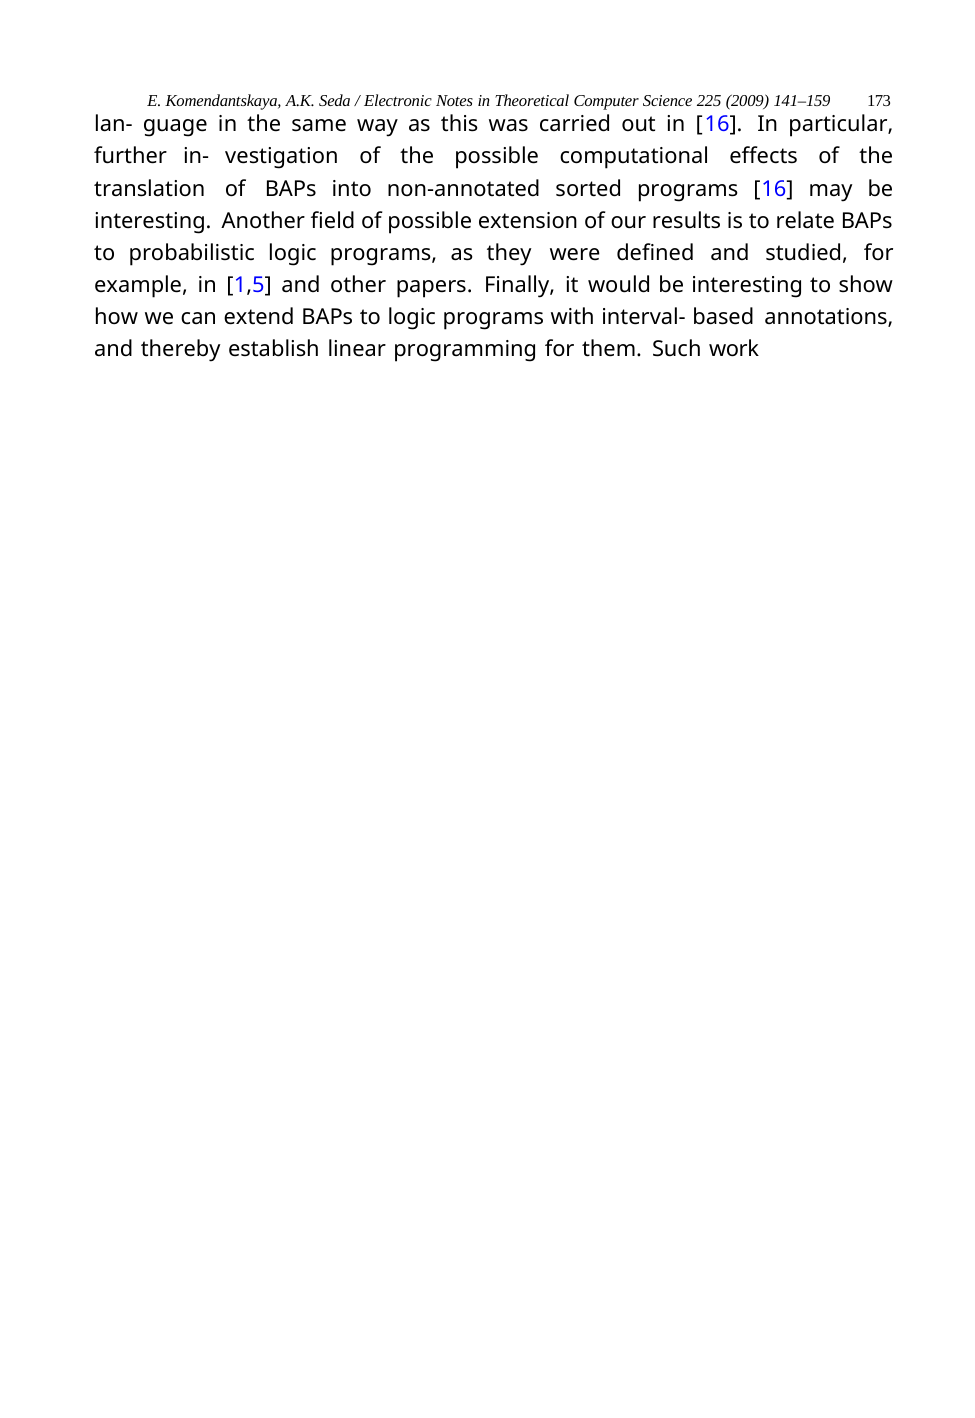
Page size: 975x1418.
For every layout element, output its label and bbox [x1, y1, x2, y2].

text [94, 108, 893, 363]
